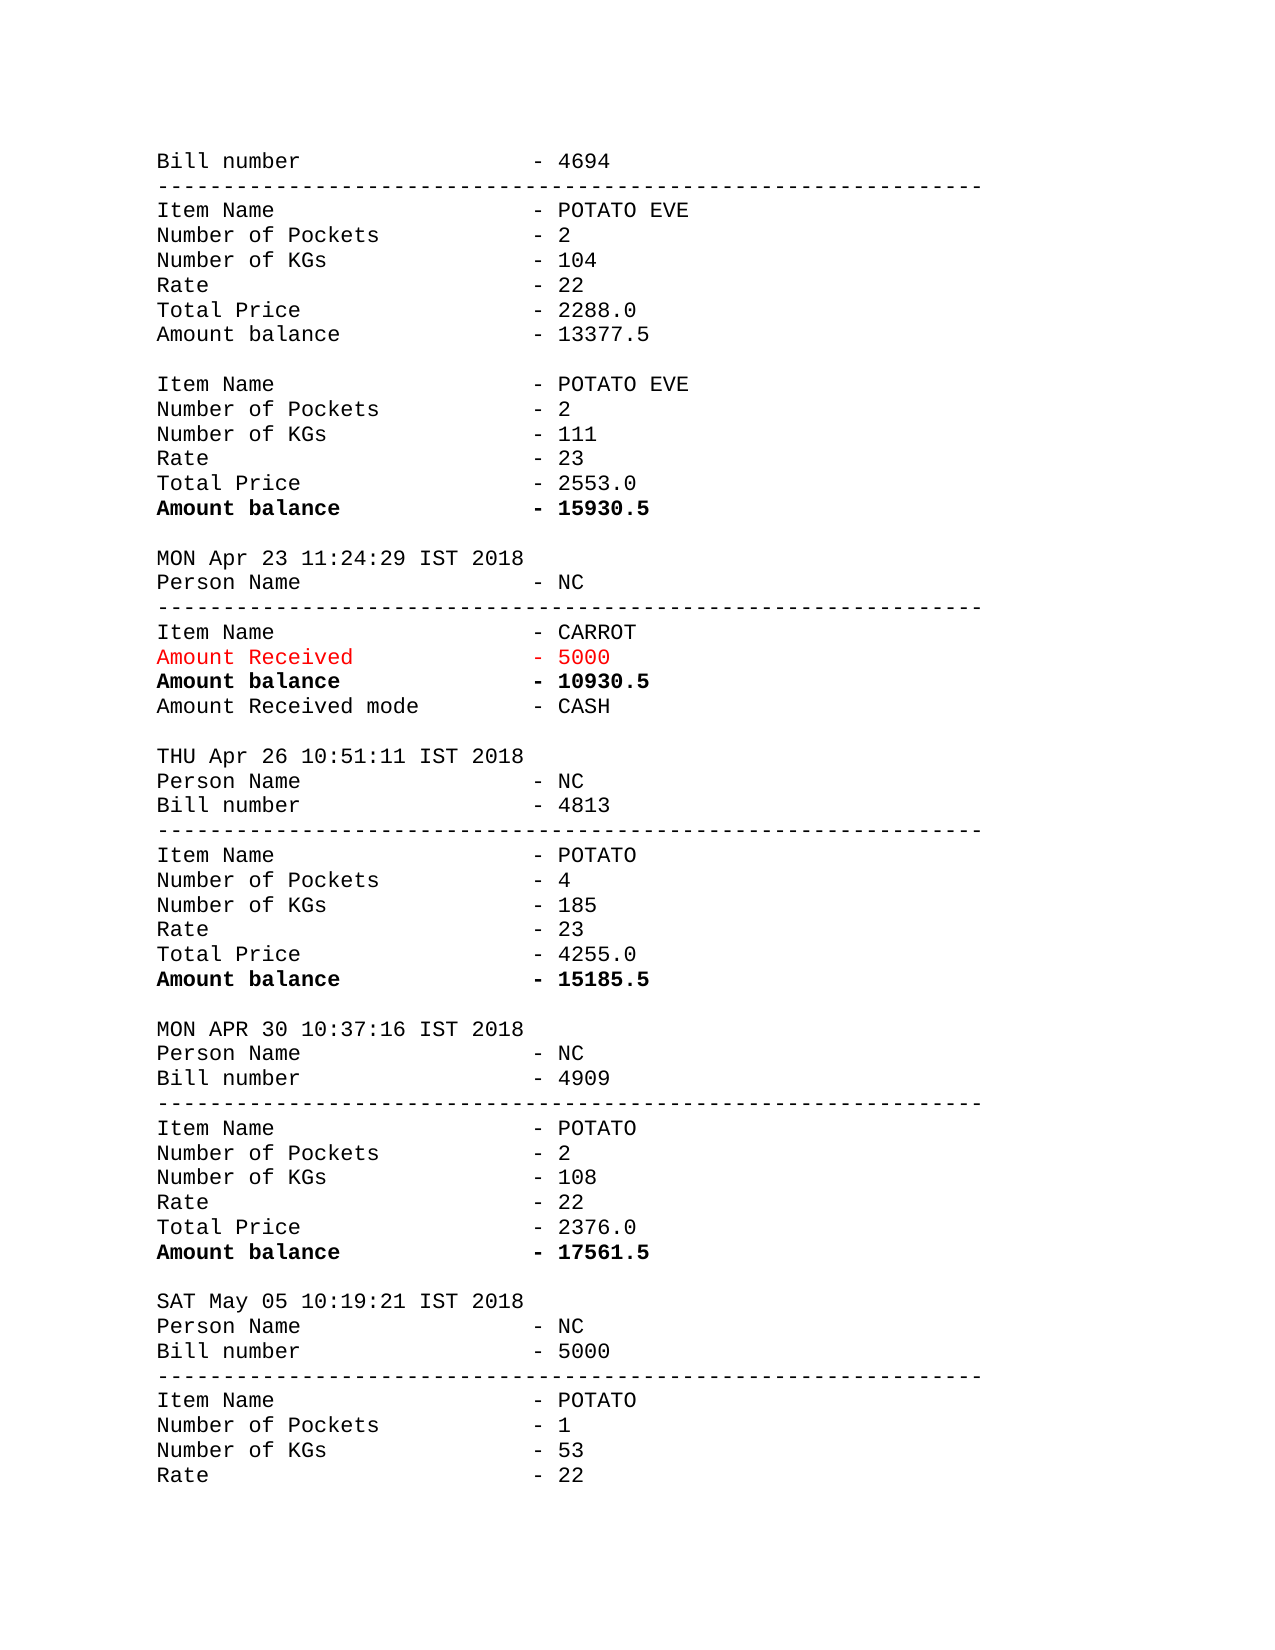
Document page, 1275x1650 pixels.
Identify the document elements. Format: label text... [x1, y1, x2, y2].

text Item Name - POTATO [156, 1117, 1118, 1142]
text Total Price - 4255.0 [156, 943, 1118, 968]
text Number of Pockets - 2 [156, 398, 1118, 423]
text Item Name - POTATO [156, 1389, 1118, 1414]
text Person Name - NC [156, 770, 1118, 794]
text Amount balance - 10930.5 [156, 671, 1118, 695]
text Bill number - 4909 [156, 1067, 1118, 1092]
text Bill number - 5000 [156, 1340, 1118, 1365]
text Bill number - 4813 [156, 794, 1118, 819]
text Person Name - NC [156, 1042, 1118, 1067]
text Person Name - NC [156, 571, 1118, 596]
text Amount balance - 13377.5 [156, 323, 1118, 348]
text MON Apr 23 11:24:29 IST 2018 [156, 547, 1118, 571]
text --------------------------------------------------------------- [156, 175, 1118, 199]
text Total Price - 2553.0 [156, 472, 1118, 497]
text --------------------------------------------------------------- [156, 819, 1118, 844]
text Rate - 22 [156, 1191, 1118, 1216]
text Amount Received mode - CASH [156, 695, 1118, 720]
text Rate - 23 [156, 918, 1118, 943]
text Total Price - 2288.0 [156, 299, 1118, 323]
text Person Name - NC [156, 1315, 1118, 1340]
text Item Name - POTATO EVE [156, 199, 1118, 224]
text Total Price - 2376.0 [156, 1216, 1118, 1241]
text Number of KGs - 104 [156, 249, 1118, 274]
text Rate - 22 [156, 1464, 1118, 1489]
text Rate - 22 [156, 274, 1118, 299]
text Number of Pockets - 1 [156, 1414, 1118, 1439]
text THU Apr 26 10:51:11 IST 2018 [156, 745, 1118, 770]
text Number of Pockets - 2 [156, 224, 1118, 249]
text Amount balance - 17561.5 [156, 1241, 1118, 1266]
text Rate - 23 [156, 447, 1118, 472]
text --------------------------------------------------------------- [156, 1092, 1118, 1117]
text Number of KGs - 53 [156, 1439, 1118, 1464]
text Number of Pockets - 2 [156, 1142, 1118, 1166]
text SAT May 05 10:19:21 IST 2018 [156, 1290, 1118, 1315]
text Item Name - POTATO EVE [156, 373, 1118, 398]
text Amount balance - 15930.5 [156, 497, 1118, 522]
text MON APR 30 10:37:16 IST 2018 [156, 1018, 1118, 1042]
text Amount balance - 15185.5 [156, 968, 1118, 993]
text Number of Pockets - 4 [156, 869, 1118, 894]
text Bill number - 4694 [156, 150, 1118, 175]
text Item Name - POTATO [156, 844, 1118, 869]
text --------------------------------------------------------------- [156, 1365, 1118, 1389]
text Number of KGs - 108 [156, 1166, 1118, 1191]
text --------------------------------------------------------------- [156, 596, 1118, 621]
text Amount Received - 5000 [156, 646, 1118, 671]
text Item Name - CARROT [156, 621, 1118, 646]
text Number of KGs - 185 [156, 894, 1118, 918]
text Number of KGs - 111 [156, 423, 1118, 447]
